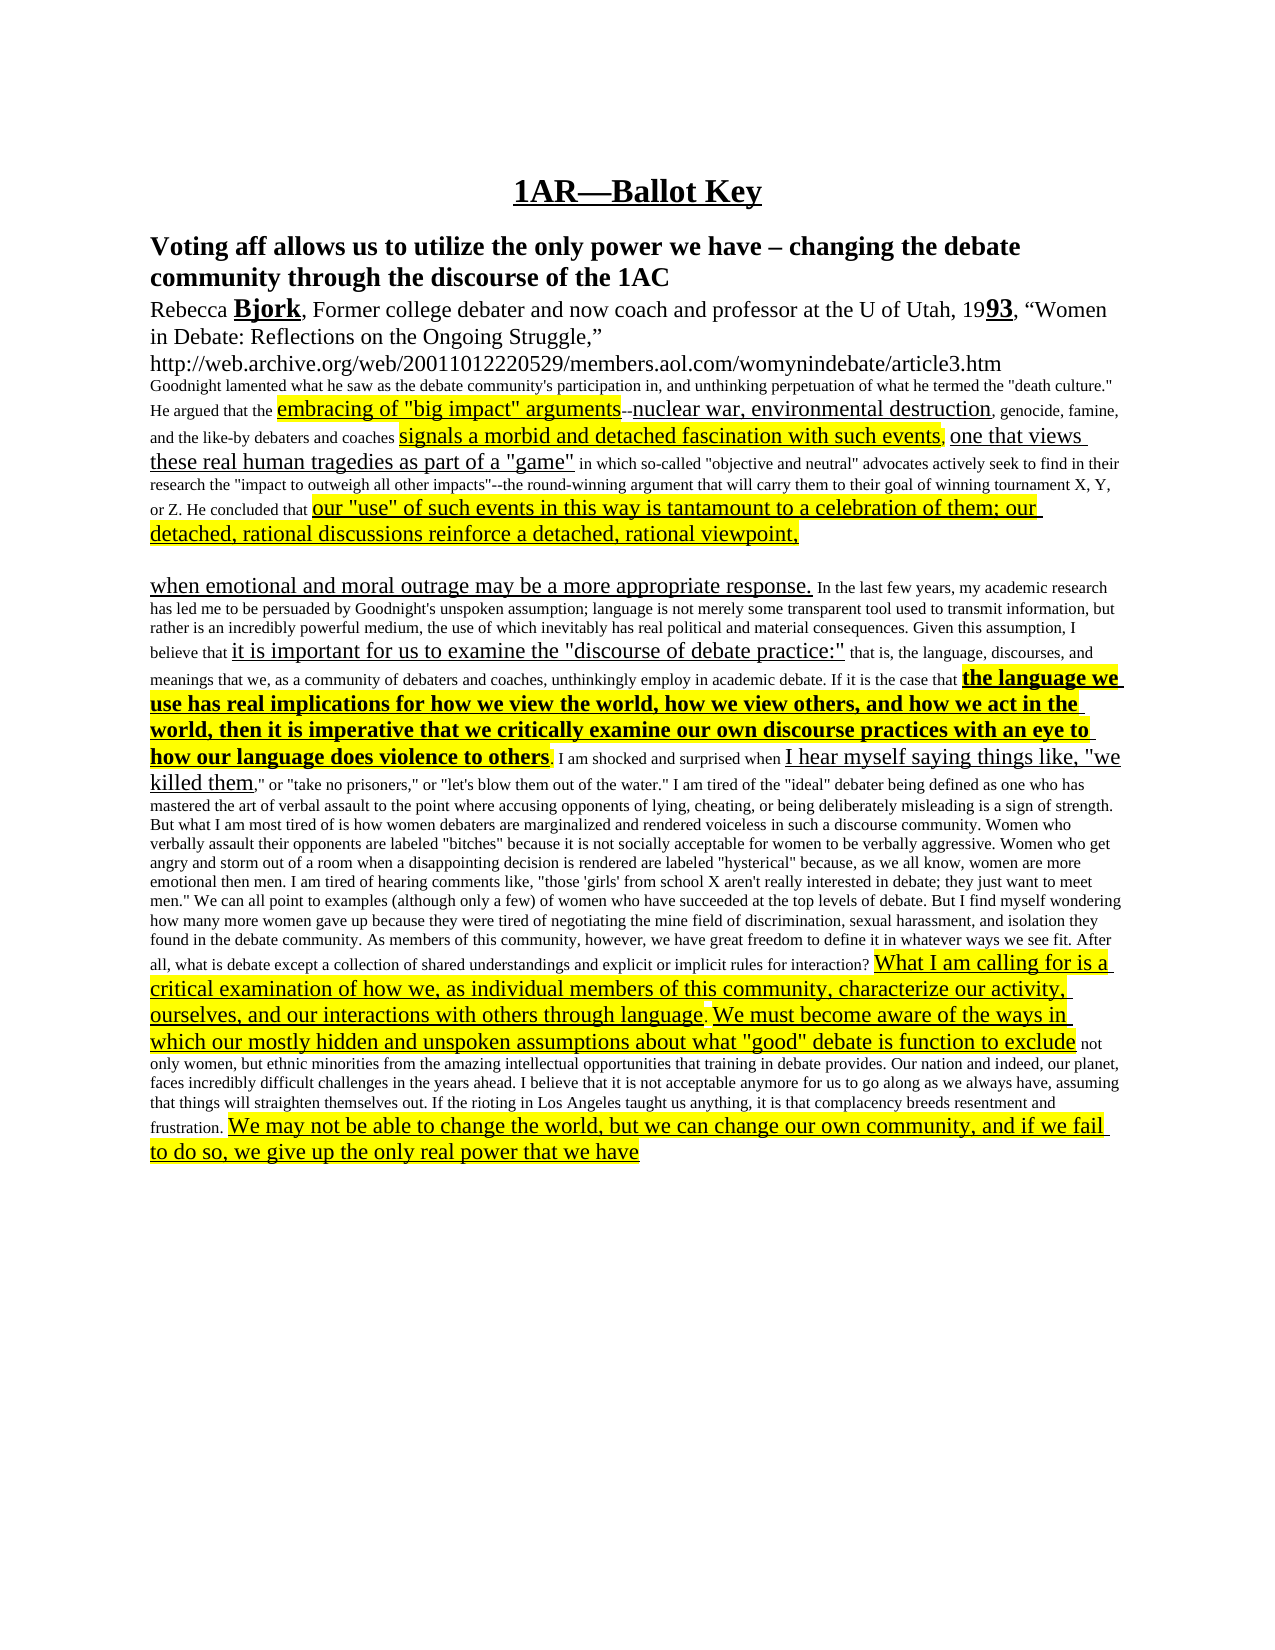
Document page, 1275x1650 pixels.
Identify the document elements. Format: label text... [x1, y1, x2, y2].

subtitle Voting aff allows us to utilize the only power we have – changing the debate community through the discourse of the 1AC [150, 230, 1125, 292]
text Goodnight lamented what he saw as the debate community's participation in, and unthinking perpetuation of what he termed the "death culture." He argued that the embracing of "big impact" arguments--nuclear war, environmental destruction, genocide, famine, and the like-by debaters and coaches signals a morbid and detached fascination with such events, one that views these real human tragedies as part of a "game" in which so-called "objective and neutral" advocates actively seek to find in their research the "impact to outweigh all other impacts"--the round-winning argument that will carry them to their goal of winning tournament X, Y, or Z. He concluded that our "use" of such events in this way is tantamount to a celebration of them; our detached, rational discussions reinforce a detached, rational viewpoint, [150, 376, 1125, 546]
subtitle 1AR—Ballot Key [150, 171, 1125, 209]
text when emotional and moral outrage may be a more appropriate response. In the last few years, my academic research has led me to be persuaded by Goodnight's unspoken assumption; language is not merely some transparent tool used to transmit information, but rather is an incredibly powerful medium, the use of which inevitably has real political and material consequences. Given this assumption, I believe that it is important for us to examine the "discourse of debate practice:" that is, the language, discourses, and meanings that we, as a community of debaters and coaches, unthinkingly employ in academic debate. If it is the case that the language we use has real implications for how we view the world, how we view others, and how we act in the world, then it is imperative that we critically examine our own discourse practices with an eye to how our language does violence to others. I am shocked and surprised when I hear myself saying things like, "we killed them," or "take no prisoners," or "let's blow them out of the water." I am tired of the "ideal" debater being defined as one who has mastered the art of verbal assault to the point where accusing opponents of lying, cheating, or being deliberately misleading is a sign of strength. But what I am most tired of is how women debaters are marginalized and rendered voiceless in such a discourse community. Women who verbally assault their opponents are labeled "bitches" because it is not socially acceptable for women to be verbally aggressive. Women who get angry and storm out of a room when a disappointing decision is rendered are labeled "hysterical" because, as we all know, women are more emotional then men. I am tired of hearing comments like, "those 'girls' from school X aren't really interested in debate; they just want to meet men." We can all point to examples (although only a few) of women who have succeeded at the top levels of debate. But I find myself wondering how many more women gave up because they were tired of negotiating the mine field of discrimination, sexual harassment, and isolation they found in the debate community. As members of this community, however, we have great freedom to define it in whatever ways we see fit. After all, what is debate except a collection of shared understandings and explicit or implicit rules for interaction? What I am calling for is a critical examination of how we, as individual members of this community, characterize our activity, ourselves, and our interactions with others through language. We must become aware of the ways in which our mostly hidden and unspoken assumptions about what "good" debate is function to exclude not only women, but ethnic minorities from the amazing intellectual opportunities that training in debate provides. Our nation and indeed, our planet, faces incredibly difficult challenges in the years ahead. I believe that it is not acceptable anymore for us to go along as we always have, assuming that things will straighten themselves out. If the rioting in Los Angeles taught us anything, it is that complacency breeds resentment and frustration. We may not be able to change the world, but we can change our own community, and if we fail to do so, we give up the only real power that we have [150, 573, 1125, 1164]
text Rebecca Bjork, Former college debater and now coach and professor at the U of Utah, 1993, “Women in Debate: Reflections on the Ongoing Struggle,” http://web.archive.org/web/20011012220529/members.aol.com/womynindebate/article3.htm [150, 292, 1125, 376]
